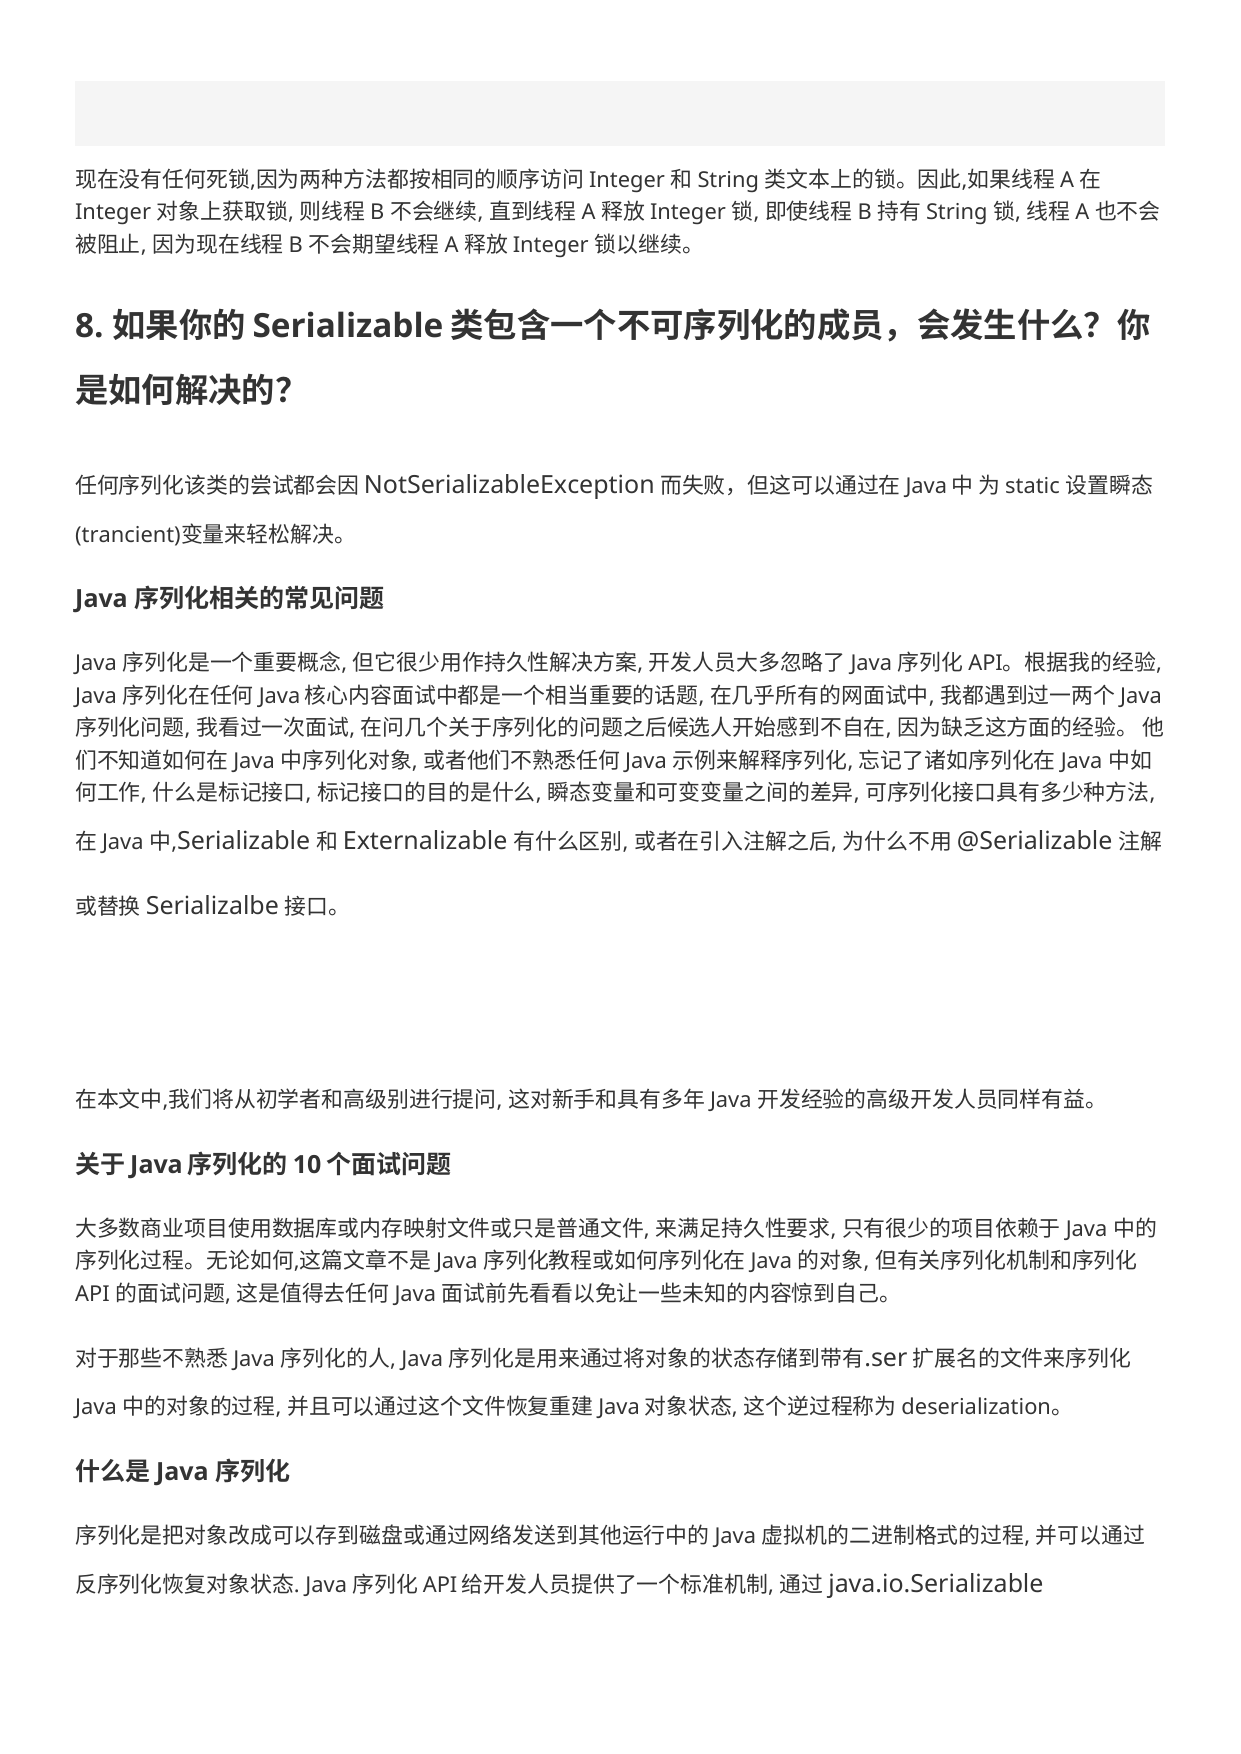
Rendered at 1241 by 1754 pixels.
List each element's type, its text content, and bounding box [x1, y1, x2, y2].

text 现在没有任何死锁,因为两种方法都按相同的顺序访问 Integer 和 String 类文本上的锁。因此,如果线程 A 在 Integer 对象上获取锁, 则线程 B 不会继续, 直到线程 A 释放 Integer 锁, 即使线程 B 持有 String 锁, 线程 A 也不会被阻止, 因为现在线程 B 不会期望线程 A 释放 Integer 锁以继续。 [75, 161, 1165, 259]
text 任何序列化该类的尝试都会因NotSerializableException而失败，但这可以通过在 Java中 为 static 设置瞬态(trancient)变量来轻松解决。 [75, 451, 1165, 549]
text 大多数商业项目使用数据库或内存映射文件或只是普通文件, 来满足持久性要求, 只有很少的项目依赖于 Java 中的序列化过程。无论如何,这篇文章不是 Java 序列化教程或如何序列化在 Java 的对象, 但有关序列化机制和序列化 API 的面试问题, 这是值得去任何 Java 面试前先看看以免让一些未知的内容惊到自己。 [75, 1211, 1165, 1308]
text 关于Java序列化的10个面试问题 [75, 1130, 1165, 1195]
text Java 序列化是一个重要概念, 但它很少用作持久性解决方案, 开发人员大多忽略了 Java 序列化 API。根据我的经验, Java 序列化在任何 Java核心内容面试中都是一个相当重要的话题, 在几乎所有的网面试中, 我都遇到过一两个 Java 序列化问题, 我看过一次面试, 在问几个关于序列化的问题之后候选人开始感到不自在, 因为缺乏这方面的经验。 他们不知道如何在 Java 中序列化对象, 或者他们不熟悉任何 Java 示例来解释序列化, 忘记了诸如序列化在 Java 中如何工作, 什么是标记接口, 标记接口的目的是什么, 瞬态变量和可变变量之间的差异, 可序列化接口具有多少种方法, 在 Java 中,Serializable 和 Externalizable 有什么区别, 或者在引入注解之后, 为什么不用 @Serializable 注解或替换 Serializalbe 接口。 [75, 645, 1165, 938]
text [75, 1518, 1165, 1615]
text 在本文中,我们将从初学者和高级别进行提问, 这对新手和具有多年 Java 开发经验的高级开发人员同样有益。 [75, 1082, 1165, 1114]
text 对于那些不熟悉 Java 序列化的人, Java 序列化是用来通过将对象的状态存储到带有.ser扩展名的文件来序列化 Java 中的对象的过程, 并且可以通过这个文件恢复重建 Java对象状态, 这个逆过程称为 deserialization。 [75, 1324, 1165, 1421]
text 什么是 Java 序列化 [75, 1437, 1165, 1502]
text 8. 如果你的Serializable类包含一个不可序列化的成员，会发生什么？你是如何解决的？ [75, 290, 1165, 420]
text Java 序列化相关的常见问题 [75, 564, 1165, 629]
